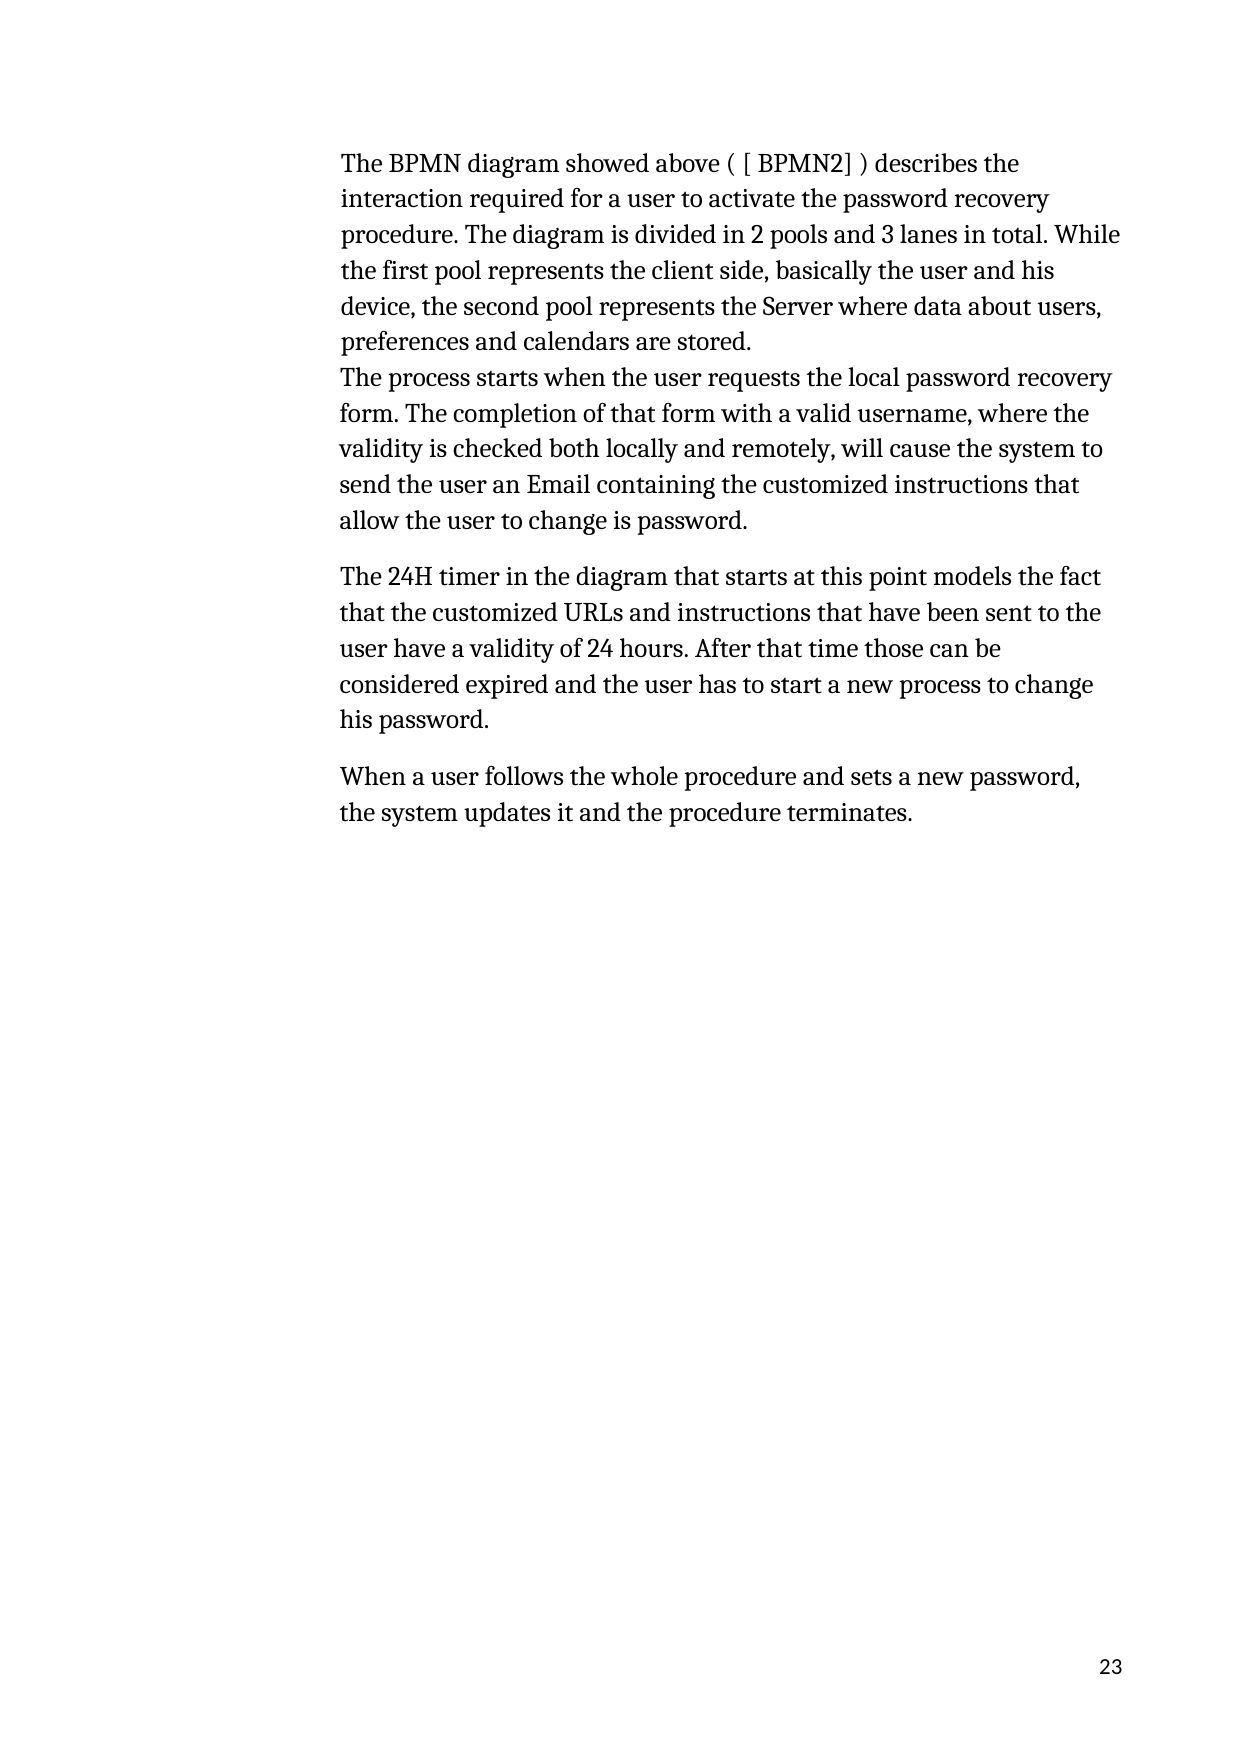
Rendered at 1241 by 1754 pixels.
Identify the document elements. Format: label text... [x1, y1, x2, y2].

text The 24H timer in the diagram that starts at this point models the fact that the customized URLs and instructions that have been sent to the user have a validity of 24 hours. After that time those can be considered expired and the user has to start a new process to change his password. [339, 561, 1122, 736]
list The BPMN diagram showed above ( [ BPMN2] ) describes the interaction required for a user to activate the password recovery procedure. The diagram is divided in 2 pools and 3 lanes in total. While the first pool represents the client side, basically the user and his device, the second pool represents the Server where data about users, preferences and calendars are stored. [341, 148, 1122, 357]
text The process starts when the user requests the local password recovery form. The completion of that form with a valid username, where the validity is checked both locally and remotely, will cause the system to send the user an Email containing the customized instructions that allow the user to change is password. [339, 362, 1122, 536]
text When a user follows the whole procedure and sets a new password, the system updates it and the procedure terminates. [339, 761, 1122, 828]
